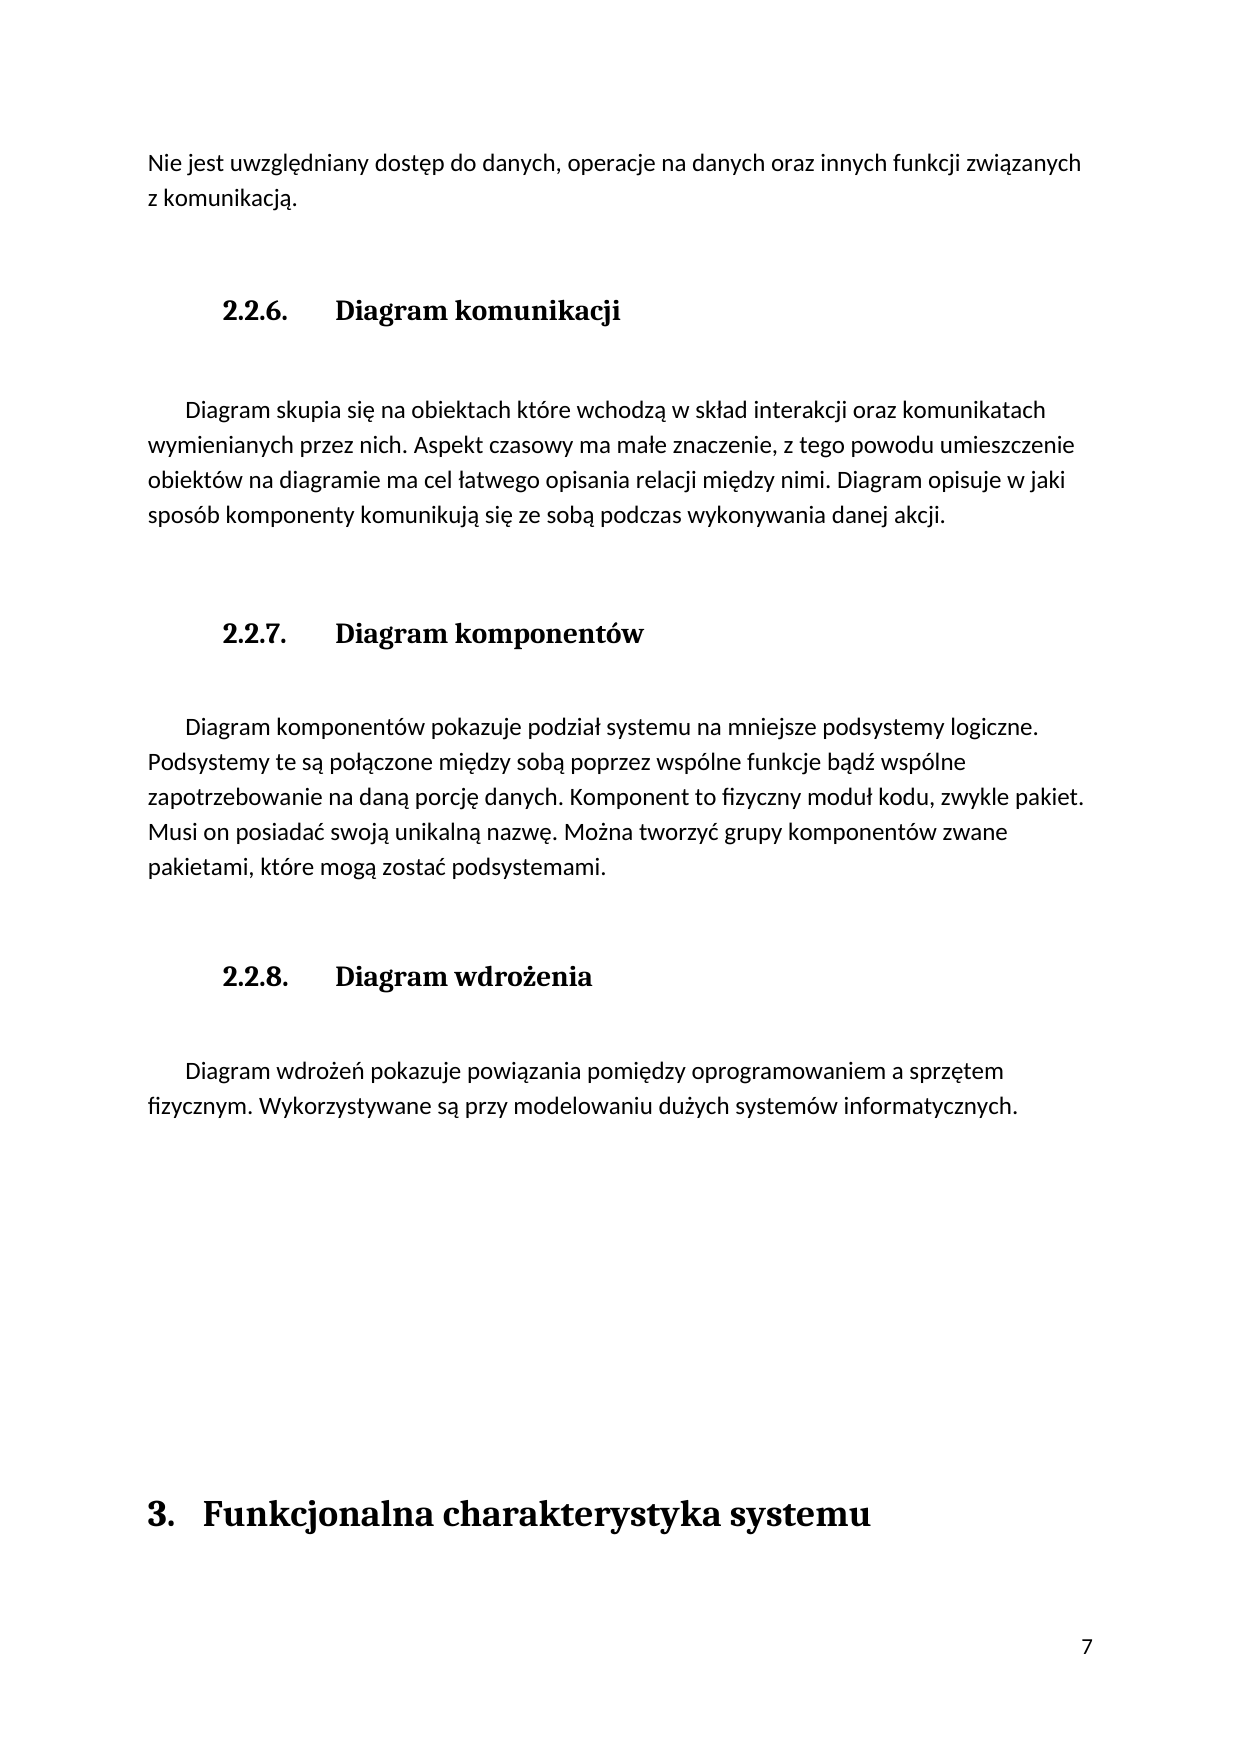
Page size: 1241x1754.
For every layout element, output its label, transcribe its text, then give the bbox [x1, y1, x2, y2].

subtitle Diagram komunikacji [223, 294, 1093, 328]
text Diagram skupia się na obiektach które wchodzą w skład interakcji oraz komunikatach wymienianych przez nich. Aspekt czasowy ma małe znaczenie, z tego powodu umieszczenie obiektów na diagramie ma cel łatwego opisania relacji między nimi. Diagram opisuje w jaki sposób komponenty komunikują się ze sobą podczas wykonywania danej akcji. [148, 394, 1093, 530]
text Diagram wdrożeń pokazuje powiązania pomiędzy oprogramowaniem a sprzętem fizycznym. Wykorzystywane są przy modelowaniu dużych systemów informatycznych. [148, 1055, 1093, 1120]
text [148, 148, 1093, 213]
text Diagram komponentów pokazuje podział systemu na mniejsze podsystemy logiczne. Podsystemy te są połączone między sobą poprzez wspólne funkcje bądź wspólne zapotrzebowanie na daną porcję danych. Komponent to fizyczny moduł kodu, zwykle pakiet. Musi on posiadać swoją unikalną nazwę. Można tworzyć grupy komponentów zwane pakietami, które mogą zostać podsystemami. [148, 712, 1093, 882]
subtitle Funkcjonalna charakterystyka systemu [148, 1493, 1093, 1536]
subtitle Diagram wdrożenia [223, 960, 1093, 994]
subtitle Diagram komponentów [223, 617, 1093, 651]
